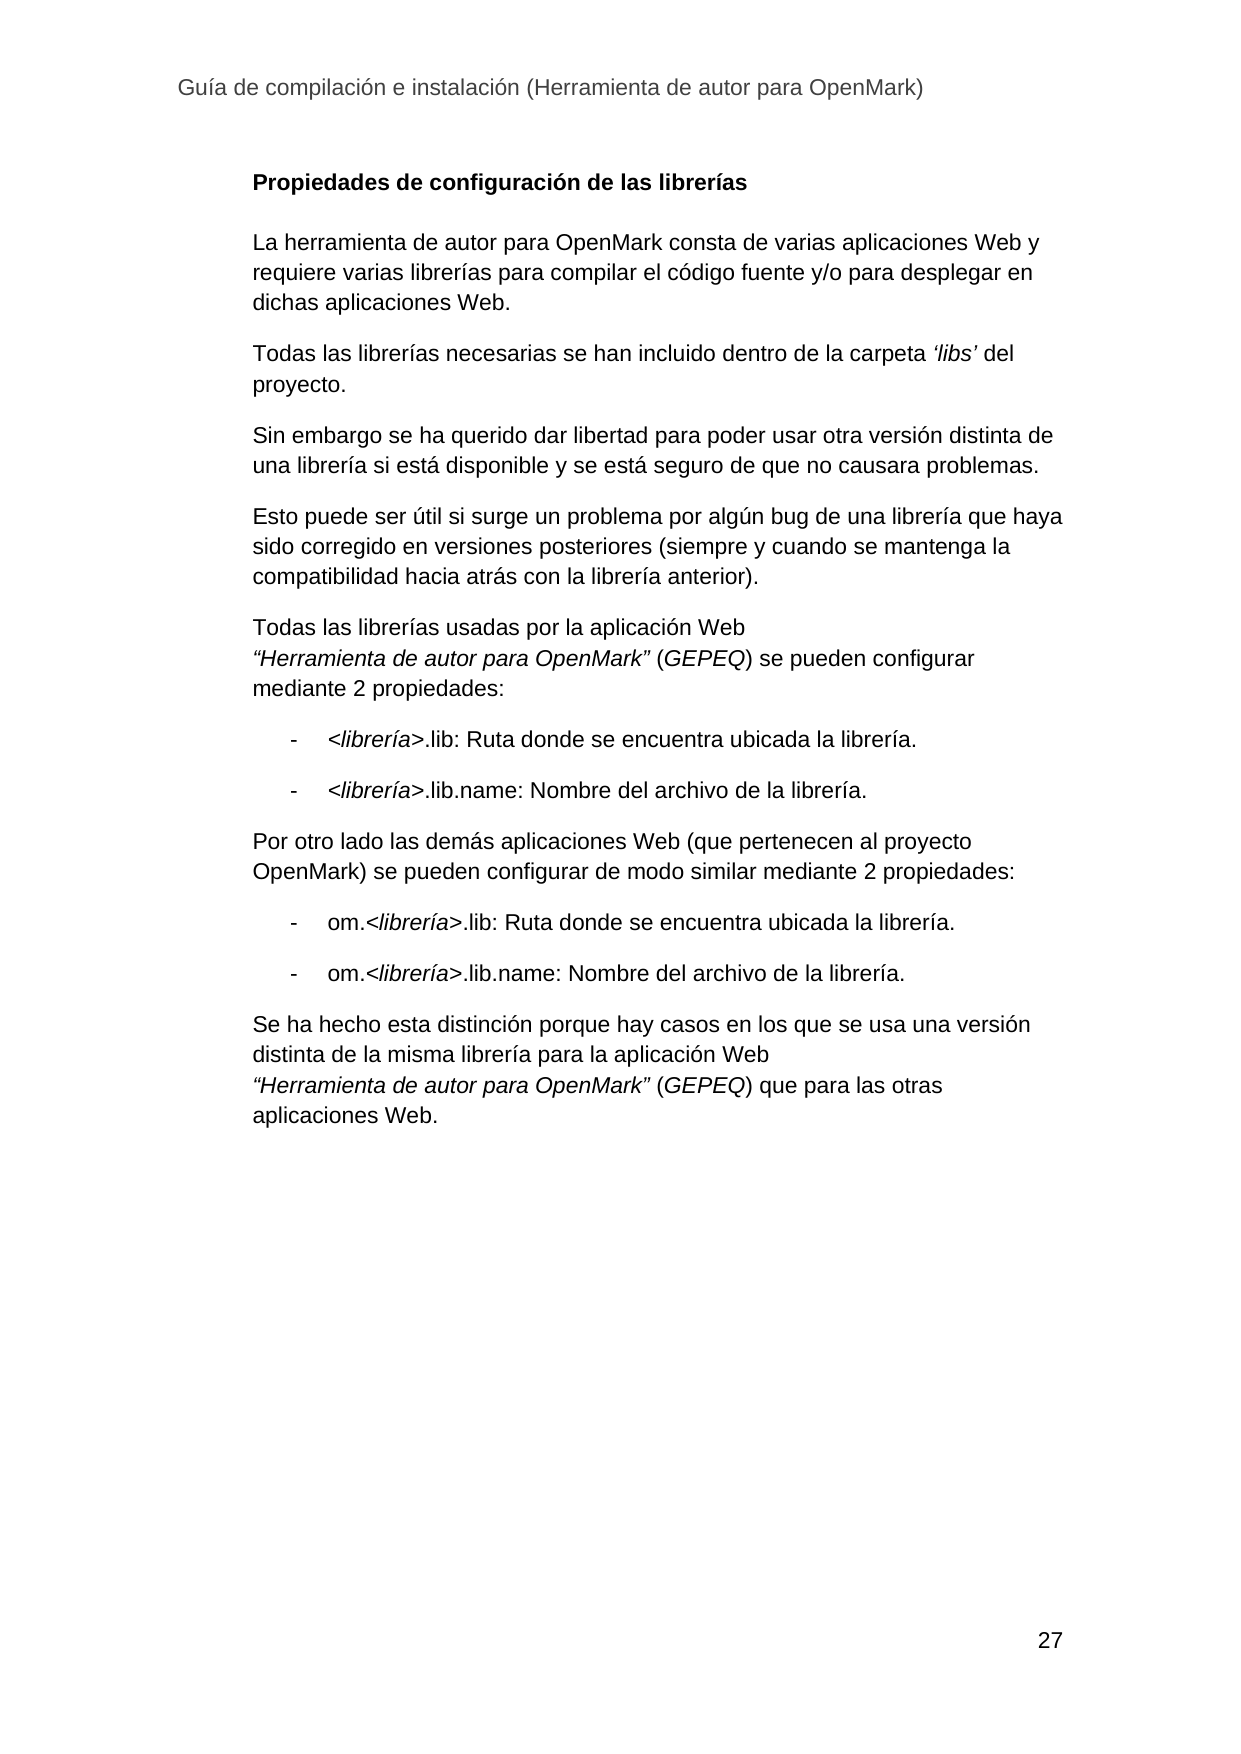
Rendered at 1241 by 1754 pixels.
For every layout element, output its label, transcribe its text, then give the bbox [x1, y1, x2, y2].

list La herramienta de autor para OpenMark consta de varias aplicaciones Web y requiere varias librerías para compilar el código fuente y/o para desplegar en dichas aplicaciones Web. [252, 229, 1063, 316]
list Sin embargo se ha querido dar libertad para poder usar otra versión distinta de una librería si está disponible y se está seguro de que no causara problemas. [252, 422, 1063, 478]
subtitle Propiedades de configuración de las librerías [252, 168, 1063, 195]
list Esto puede ser útil si surge un problema por algún bug de una librería que haya sido corregido en versiones posteriores (siempre y cuando se mantenga la compatibilidad hacia atrás con la librería anterior). [252, 503, 1063, 589]
list <librería>.lib.name: Nombre del archivo de la librería. [290, 777, 1063, 803]
list om.<librería>.lib.name: Nombre del archivo de la librería. [290, 960, 1063, 986]
list Todas las librerías necesarias se han incluido dentro de la carpeta ‘libs’ del proyecto. [252, 340, 1063, 397]
list Todas las librerías usadas por la aplicación Web “Herramienta de autor para OpenMark” (GEPEQ) se pueden configurar mediante 2 propiedades: [252, 614, 1063, 701]
list om.<librería>.lib: Ruta donde se encuentra ubicada la librería. [290, 909, 1063, 935]
list <librería>.lib: Ruta donde se encuentra ubicada la librería. [290, 726, 1063, 752]
list Se ha hecho esta distinción porque hay casos en los que se usa una versión distinta de la misma librería para la aplicación Web “Herramienta de autor para OpenMark” (GEPEQ) que para las otras aplicaciones Web. [252, 1011, 1063, 1128]
list Por otro lado las demás aplicaciones Web (que pertenecen al proyecto OpenMark) se pueden configurar de modo similar mediante 2 propiedades: [252, 828, 1063, 884]
